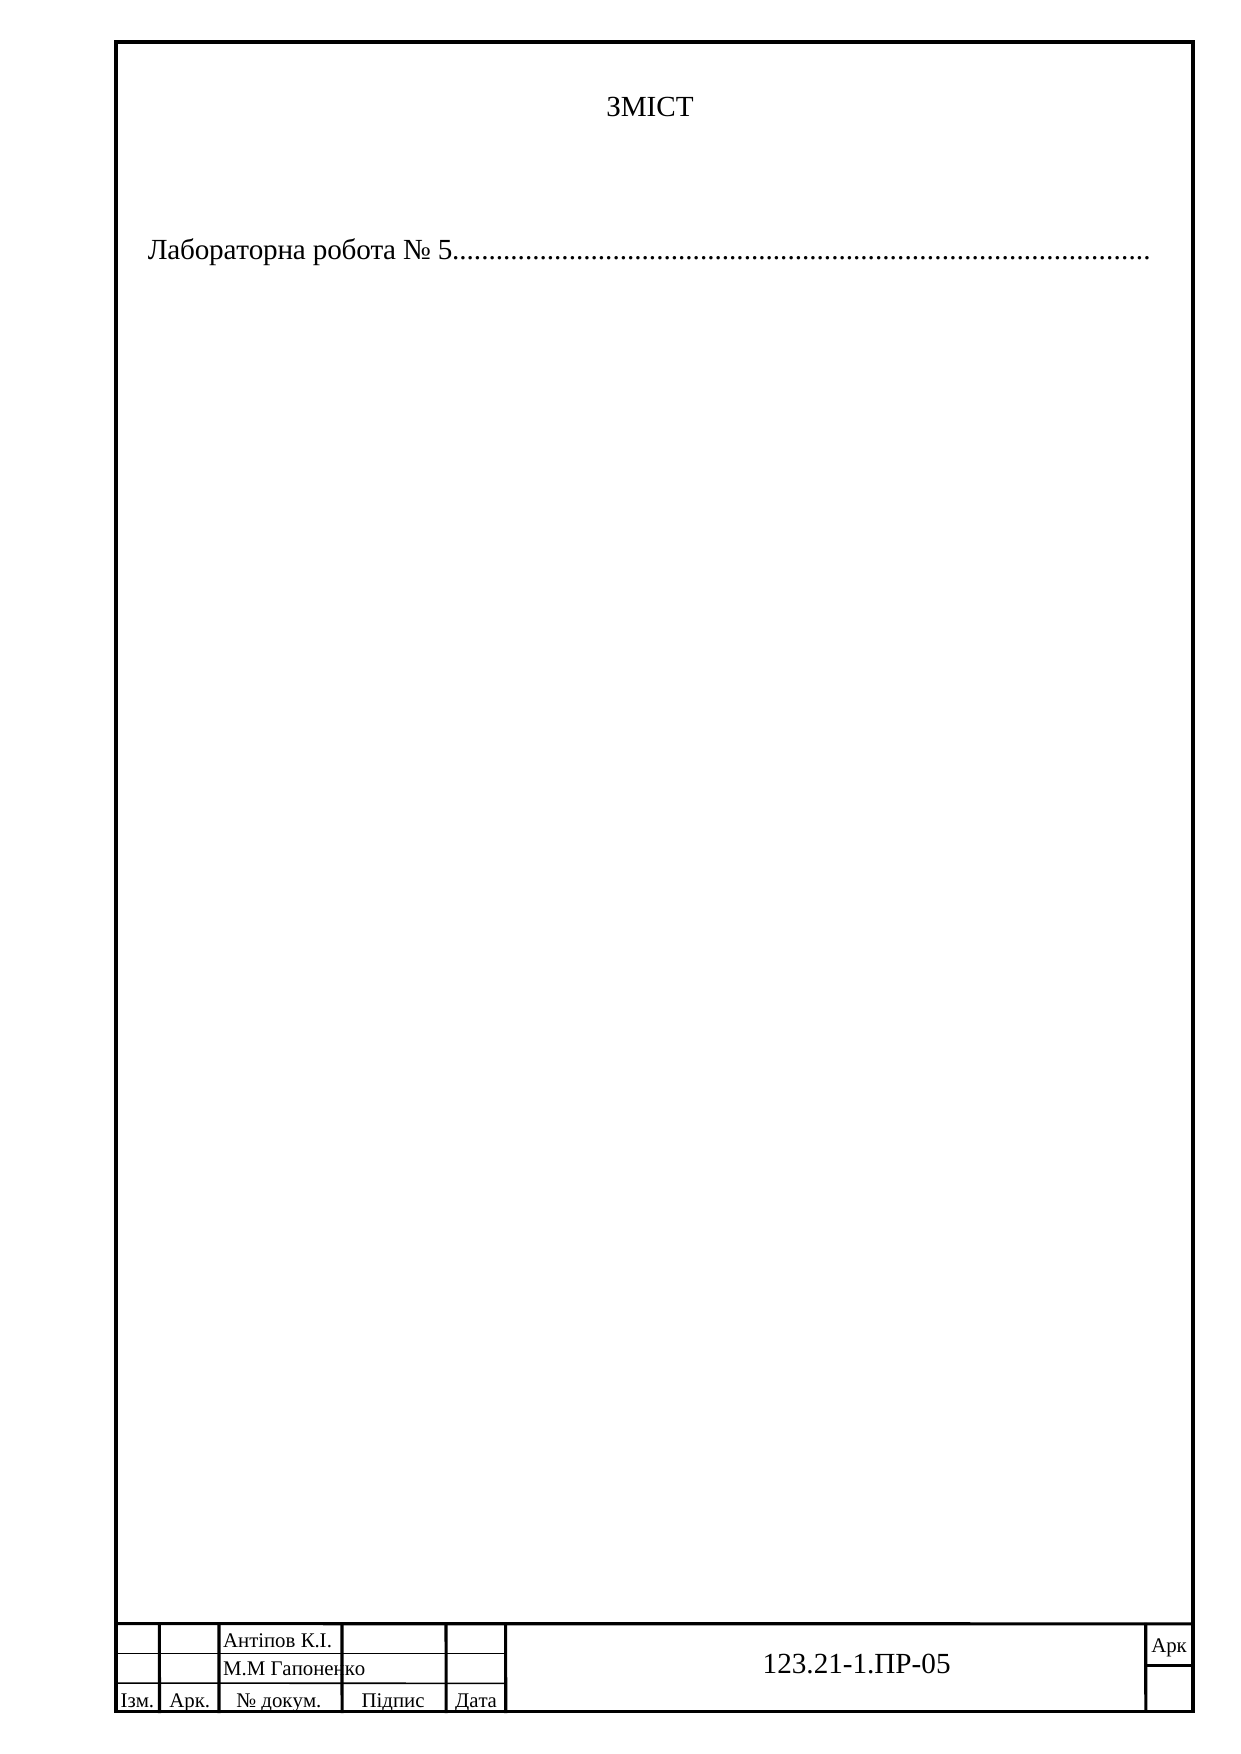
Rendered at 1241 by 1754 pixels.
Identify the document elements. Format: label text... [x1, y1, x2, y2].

text Лабораторна робота № 5 [148, 232, 1152, 266]
text ЗМІСТ [148, 89, 1152, 122]
